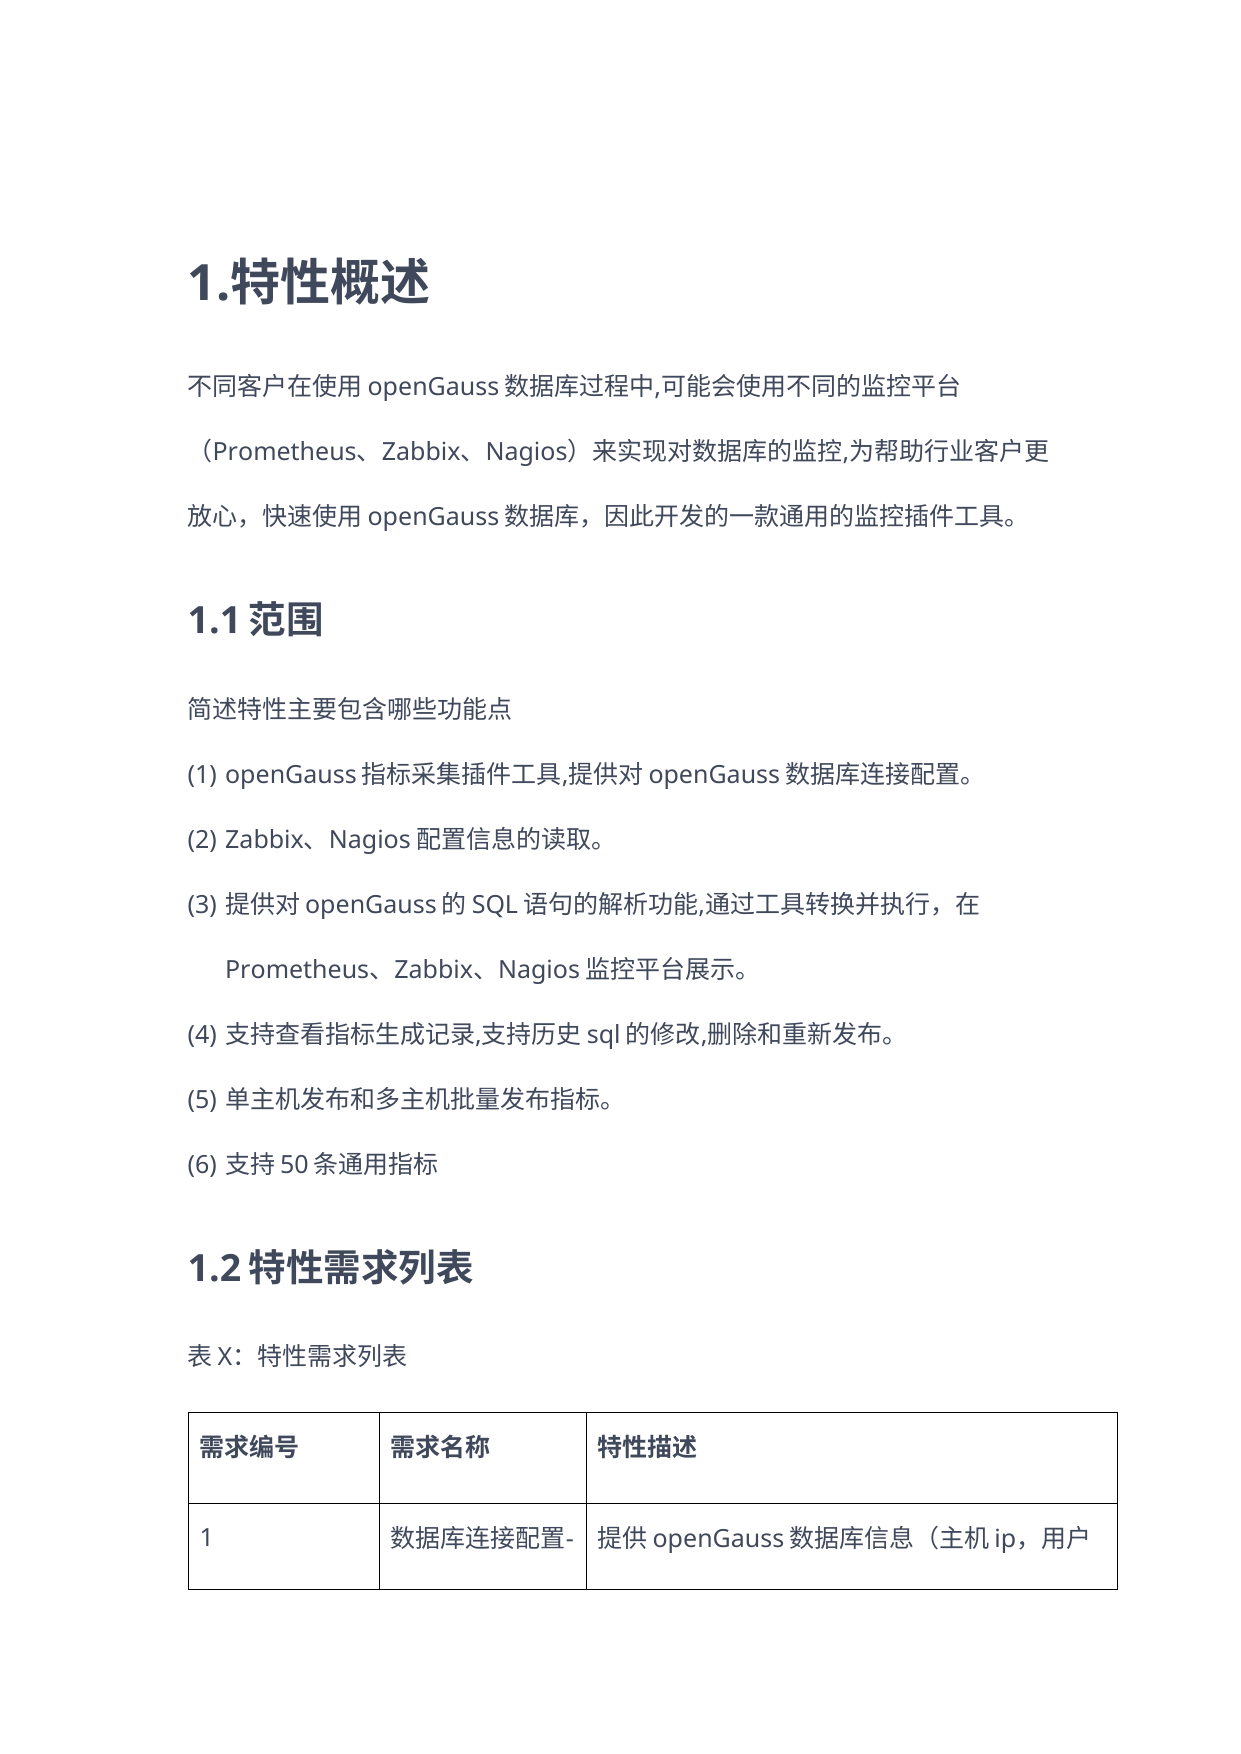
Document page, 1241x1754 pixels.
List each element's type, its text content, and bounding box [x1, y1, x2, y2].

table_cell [587, 1504, 1117, 1589]
table_header 需求名称 [380, 1413, 586, 1503]
list Zabbix、Nagios配置信息的读取。 [187, 805, 1053, 870]
table_cell 数据库连接配置-界面配置 [380, 1504, 586, 1589]
table_header 特性描述 [587, 1413, 1117, 1503]
list openGauss指标采集插件工具,提供对openGauss数据库连接配置。 [187, 740, 1053, 805]
text 简述特性主要包含哪些功能点 [187, 675, 1053, 740]
list 单主机发布和多主机批量发布指标。 [187, 1065, 1053, 1130]
text 1.特性概述 [187, 230, 1053, 327]
text 1.2特性需求列表 [187, 1232, 1053, 1297]
text 表X：特性需求列表 [187, 1322, 1053, 1387]
list 支持查看指标生成记录,支持历史sql的修改,删除和重新发布。 [187, 1000, 1053, 1065]
text 1.1范围 [187, 585, 1053, 650]
text 不同客户在使用openGauss数据库过程中,可能会使用不同的监控平台（Prometheus、Zabbix、Nagios）来实现对数据库的监控,为帮助行业客户更放心，快速使用openGauss数据库，因此开发的一款通用的监控插件工具。 [187, 352, 1053, 547]
table_cell 1 [189, 1504, 379, 1589]
list 支持50条通用指标 [187, 1130, 1053, 1195]
table_header 需求编号 [189, 1413, 379, 1503]
list 提供对openGauss的SQL语句的解析功能,通过工具转换并执行，在Prometheus、Zabbix、Nagios监控平台展示。 [187, 870, 1053, 1000]
